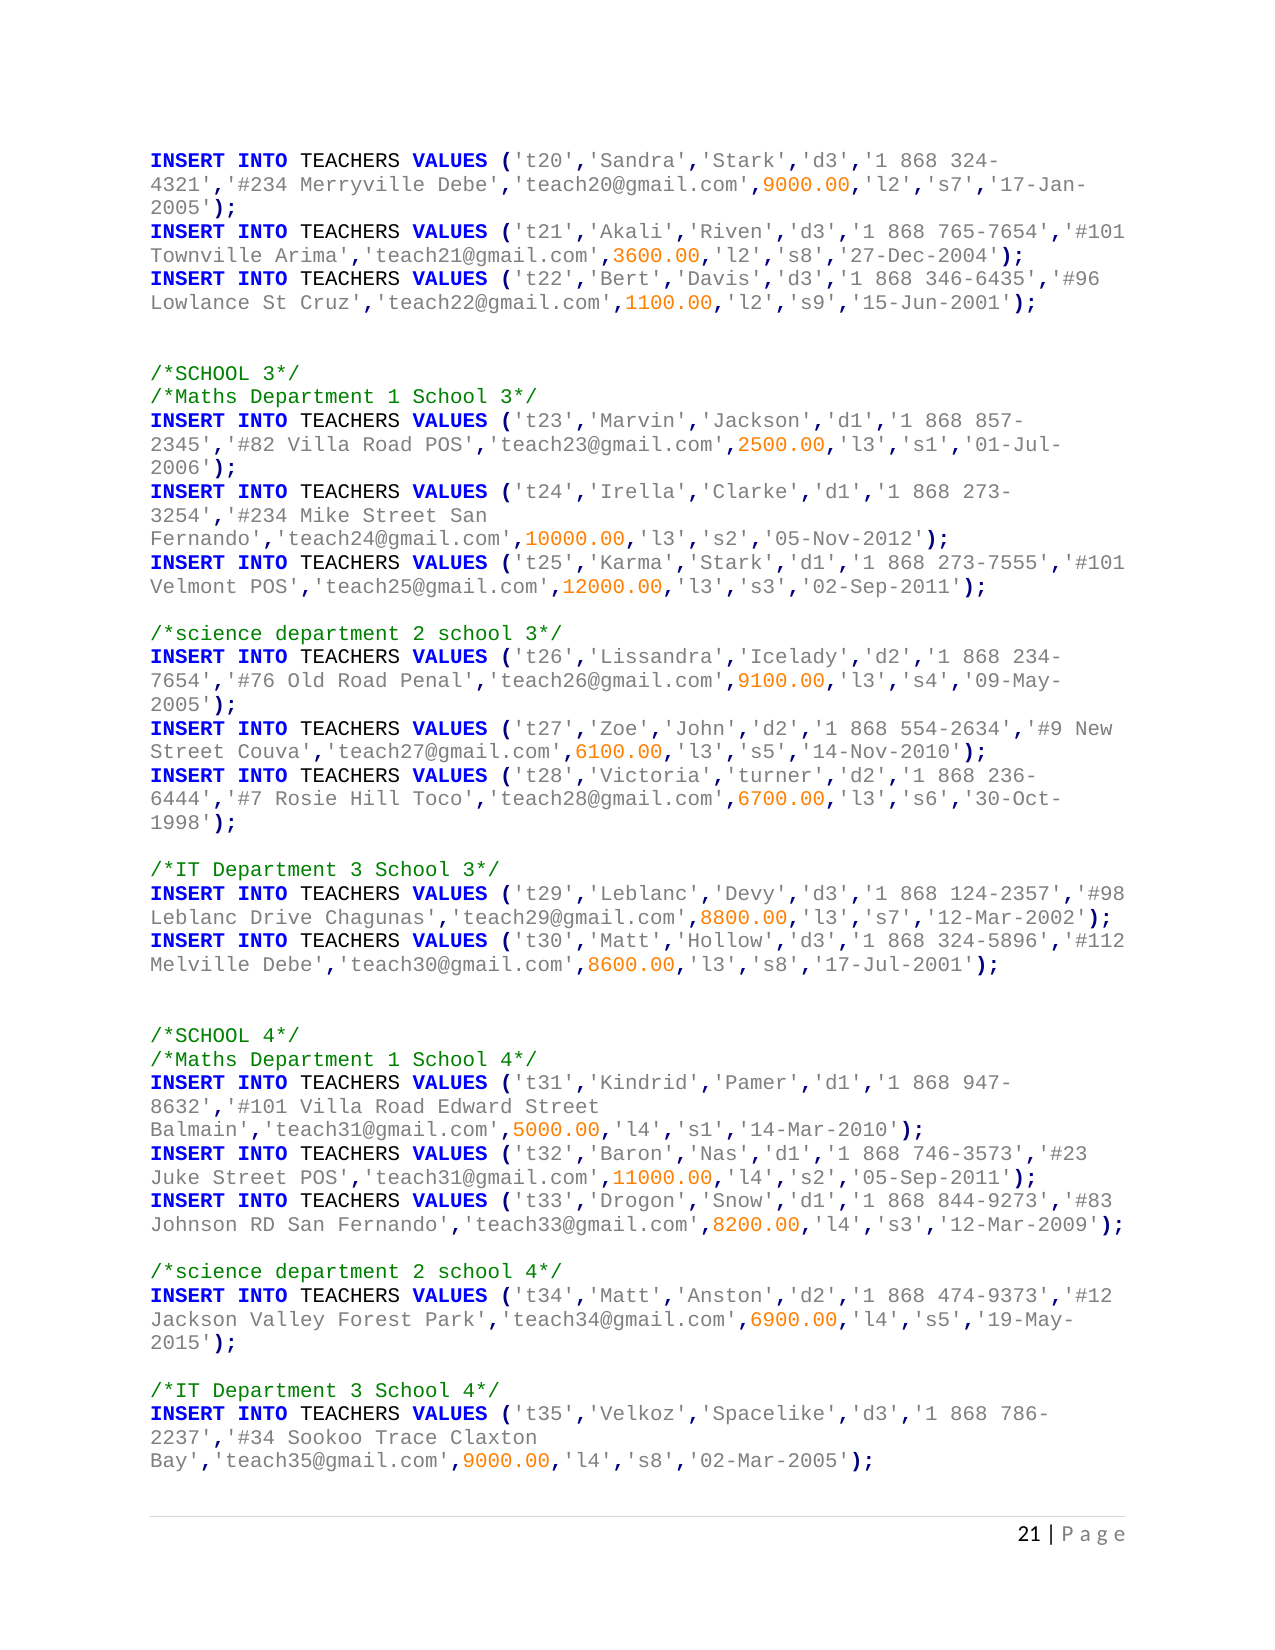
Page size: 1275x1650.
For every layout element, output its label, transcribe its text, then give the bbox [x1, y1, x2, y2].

text /*SCHOOL 4*/ [150, 1025, 1125, 1048]
text INSERT INTO TEACHERS VALUES ('t20','Sandra','Stark','d3','1 868 324-4321','#234 Merryville Debe','teach20@gmail.com',9000.00,'l2','s7','17-Jan-2005'); [150, 150, 1125, 221]
text INSERT INTO TEACHERS VALUES ('t24','Irella','Clarke','d1','1 868 273-3254','#234 Mike Street San Fernando','teach24@gmail.com',10000.00,'l3','s2','05-Nov-2012'); [150, 481, 1125, 552]
text INSERT INTO TEACHERS VALUES ('t29','Leblanc','Devy','d3','1 868 124-2357','#98 Leblanc Drive Chagunas','teach29@gmail.com',8800.00,'l3','s7','12-Mar-2002'); [150, 883, 1125, 930]
text INSERT INTO TEACHERS VALUES ('t21','Akali','Riven','d3','1 868 765-7654','#101 Townville Arima','teach21@gmail.com',3600.00,'l2','s8','27-Dec-2004'); [150, 221, 1125, 268]
text INSERT INTO TEACHERS VALUES ('t34','Matt','Anston','d2','1 868 474-9373','#12 Jackson Valley Forest Park','teach34@gmail.com',6900.00,'l4','s5','19-May-2015'); [150, 1285, 1125, 1356]
text INSERT INTO TEACHERS VALUES ('t22','Bert','Davis','d3','1 868 346-6435','#96 Lowlance St Cruz','teach22@gmail.com',1100.00,'l2','s9','15-Jun-2001'); [150, 268, 1125, 316]
text /*IT Department 3 School 4*/ [150, 1379, 1125, 1403]
text /*Maths Department 1 School 3*/ [150, 386, 1125, 410]
text INSERT INTO TEACHERS VALUES ('t31','Kindrid','Pamer','d1','1 868 947-8632','#101 Villa Road Edward Street Balmain','teach31@gmail.com',5000.00,'l4','s1','14-Mar-2010'); [150, 1072, 1125, 1143]
text /*SCHOOL 3*/ [150, 363, 1125, 386]
text /*science department 2 school 3*/ [150, 623, 1125, 647]
text INSERT INTO TEACHERS VALUES ('t23','Marvin','Jackson','d1','1 868 857-2345','#82 Villa Road POS','teach23@gmail.com',2500.00,'l3','s1','01-Jul-2006'); [150, 410, 1125, 481]
text INSERT INTO TEACHERS VALUES ('t25','Karma','Stark','d1','1 868 273-7555','#101 Velmont POS','teach25@gmail.com',12000.00,'l3','s3','02-Sep-2011'); [150, 552, 1125, 599]
text INSERT INTO TEACHERS VALUES ('t26','Lissandra','Icelady','d2','1 868 234-7654','#76 Old Road Penal','teach26@gmail.com',9100.00,'l3','s4','09-May-2005'); [150, 647, 1125, 717]
text /*Maths Department 1 School 4*/ [150, 1048, 1125, 1072]
text INSERT INTO TEACHERS VALUES ('t32','Baron','Nas','d1','1 868 746-3573','#23 Juke Street POS','teach31@gmail.com',11000.00,'l4','s2','05-Sep-2011'); [150, 1143, 1125, 1190]
text INSERT INTO TEACHERS VALUES ('t30','Matt','Hollow','d3','1 868 324-5896','#112 Melville Debe','teach30@gmail.com',8600.00,'l3','s8','17-Jul-2001'); [150, 930, 1125, 978]
text INSERT INTO TEACHERS VALUES ('t35','Velkoz','Spacelike','d3','1 868 786-2237','#34 Sookoo Trace Claxton Bay','teach35@gmail.com',9000.00,'l4','s8','02-Mar-2005'); [150, 1403, 1125, 1474]
text INSERT INTO TEACHERS VALUES ('t33','Drogon','Snow','d1','1 868 844-9273','#83 Johnson RD San Fernando','teach33@gmail.com',8200.00,'l4','s3','12-Mar-2009'); [150, 1190, 1125, 1238]
text /*science department 2 school 4*/ [150, 1261, 1125, 1285]
text /*IT Department 3 School 3*/ [150, 859, 1125, 883]
text INSERT INTO TEACHERS VALUES ('t27','Zoe','John','d2','1 868 554-2634','#9 New Street Couva','teach27@gmail.com',6100.00,'l3','s5','14-Nov-2010'); [150, 717, 1125, 765]
text INSERT INTO TEACHERS VALUES ('t28','Victoria','turner','d2','1 868 236-6444','#7 Rosie Hill Toco','teach28@gmail.com',6700.00,'l3','s6','30-Oct-1998'); [150, 765, 1125, 836]
